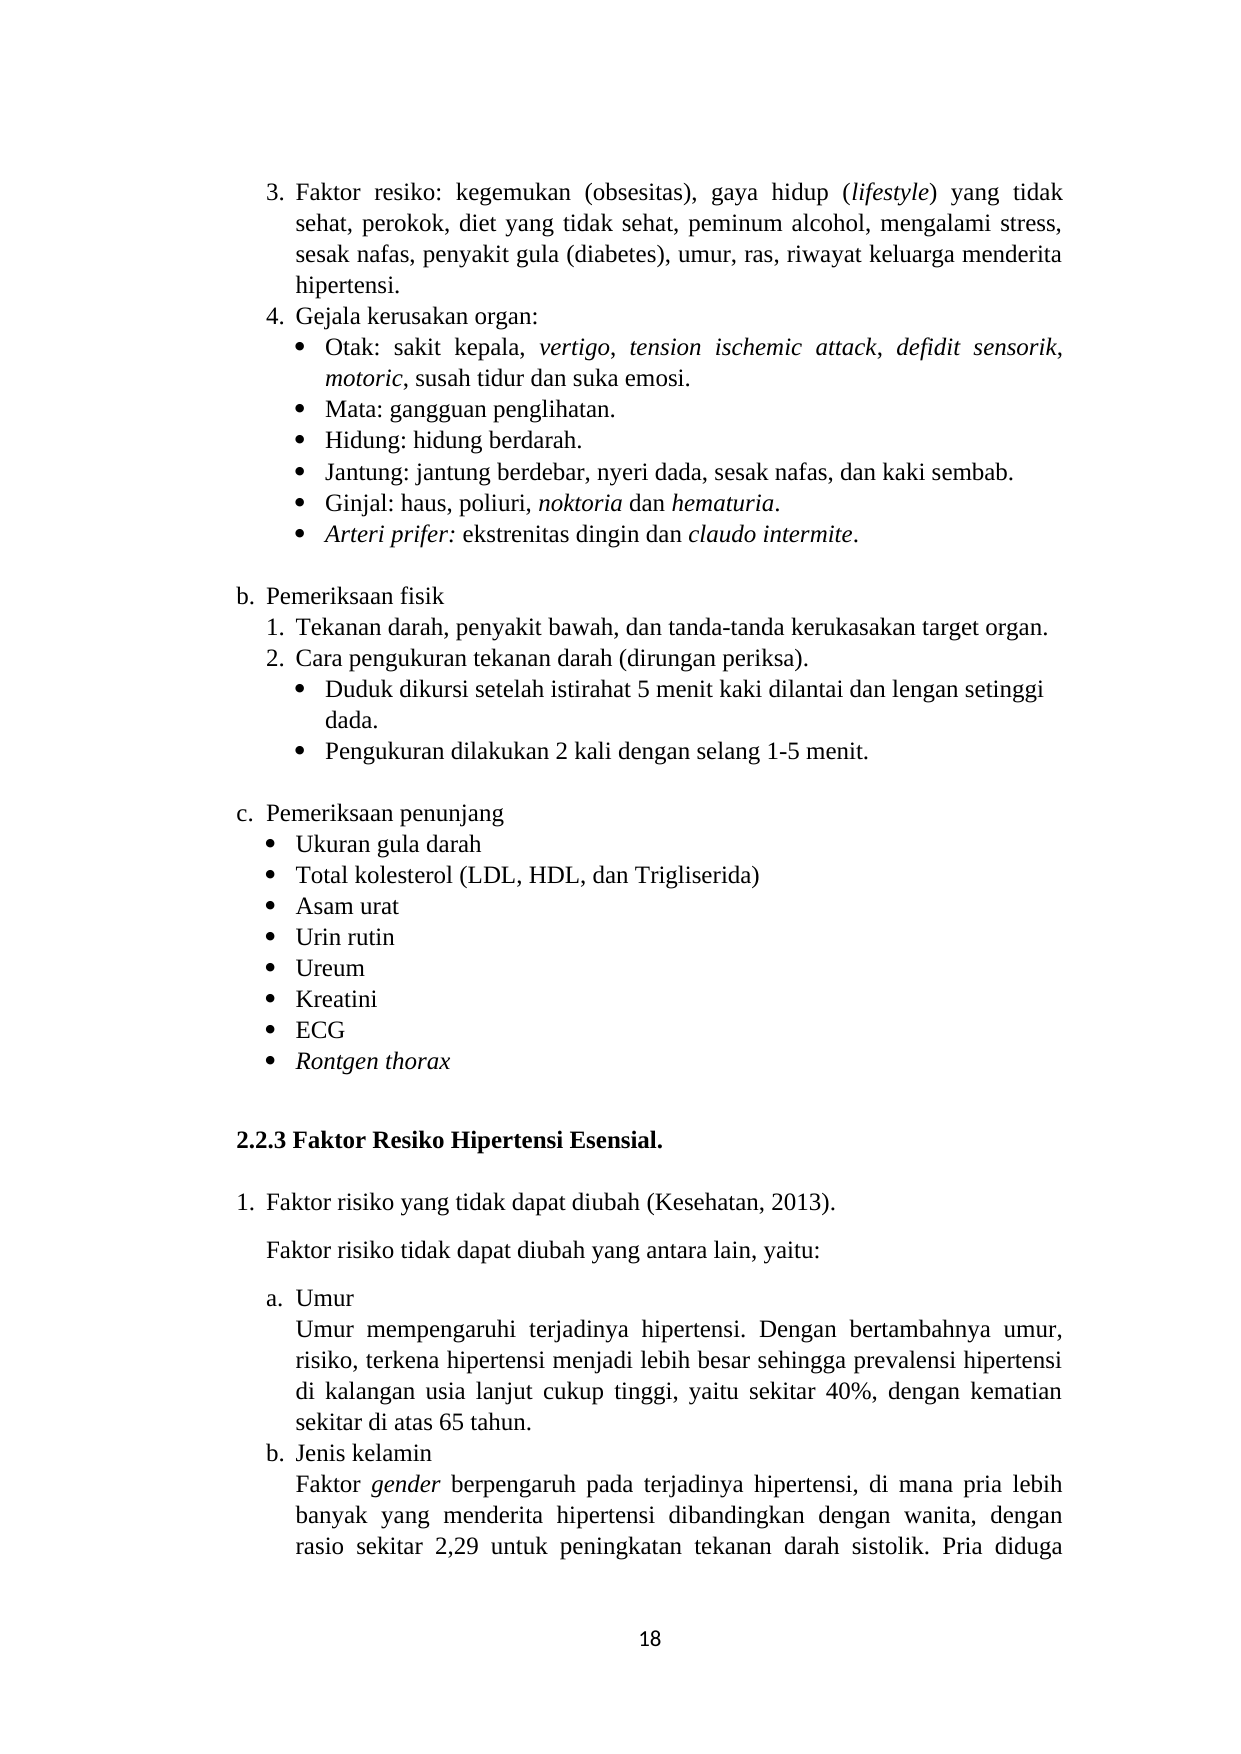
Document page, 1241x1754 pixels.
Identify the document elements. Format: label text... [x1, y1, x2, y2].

list Jenis kelamin [266, 1438, 1063, 1467]
list Total kolesterol (LDL, HDL, dan Trigliserida) [266, 860, 1063, 889]
subtitle 2.2.3 Faktor Resiko Hipertensi Esensial. [236, 1125, 1063, 1154]
list Hidung: hidung berdarah. [295, 426, 1063, 454]
list Mata: gangguan penglihatan. [295, 394, 1063, 423]
list Umur mempengaruhi terjadinya hipertensi. Dengan bertambahnya umur, risiko, terkena hipertensi menjadi lebih besar sehingga prevalensi hipertensi di kalangan usia lanjut cukup tinggi, yaitu sekitar 40%, dengan kematian sekitar di atas 65 tahun. [295, 1314, 1063, 1436]
list Rontgen thorax [266, 1046, 1063, 1075]
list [295, 1469, 1063, 1560]
list Urin rutin [266, 922, 1063, 951]
list Jantung: jantung berdebar, nyeri dada, sesak nafas, dan kaki sembab. [295, 457, 1063, 485]
list Faktor risiko yang tidak dapat diubah . [236, 1187, 1063, 1216]
list Pengukuran dilakukan 2 kali dengan selang 1-5 menit. [295, 736, 1063, 765]
list Asam urat [266, 891, 1063, 920]
list Tekanan darah, penyakit bawah, dan tanda-tanda kerukasakan target organ. [266, 612, 1063, 641]
text Faktor risiko tidak dapat diubah yang antara lain, yaitu: [236, 1235, 1063, 1264]
list Otak: sakit kepala, vertigo, tension ischemic attack, defidit sensorik, motoric, susah tidur dan suka emosi. [295, 332, 1063, 392]
list Gejala kerusakan organ: [266, 301, 1063, 330]
list ECG [266, 1015, 1063, 1044]
list Duduk dikursi setelah istirahat 5 menit kaki dilantai dan lengan setinggi dada. [295, 674, 1063, 734]
list Cara pengukuran tekanan darah (dirungan periksa). [266, 643, 1063, 672]
list Arteri prifer: ekstrenitas dingin dan claudo intermite. [295, 519, 1063, 547]
list Pemeriksaan fisik [236, 581, 1063, 609]
list Umur [266, 1283, 1063, 1311]
list Faktor resiko: kegemukan (obsesitas), gaya hidup (lifestyle) yang tidak sehat, perokok, diet yang tidak sehat, peminum alcohol, mengalami stress, sesak nafas, penyakit gula (diabetes), umur, ras, riwayat keluarga menderita hipertensi. [266, 177, 1063, 299]
list Ginjal: haus, poliuri, noktoria dan hematuria. [295, 488, 1063, 516]
list Pemeriksaan penunjang [236, 798, 1063, 827]
list Ukuran gula darah [266, 829, 1063, 858]
list Ureum [266, 953, 1063, 982]
list Kreatini [266, 984, 1063, 1013]
